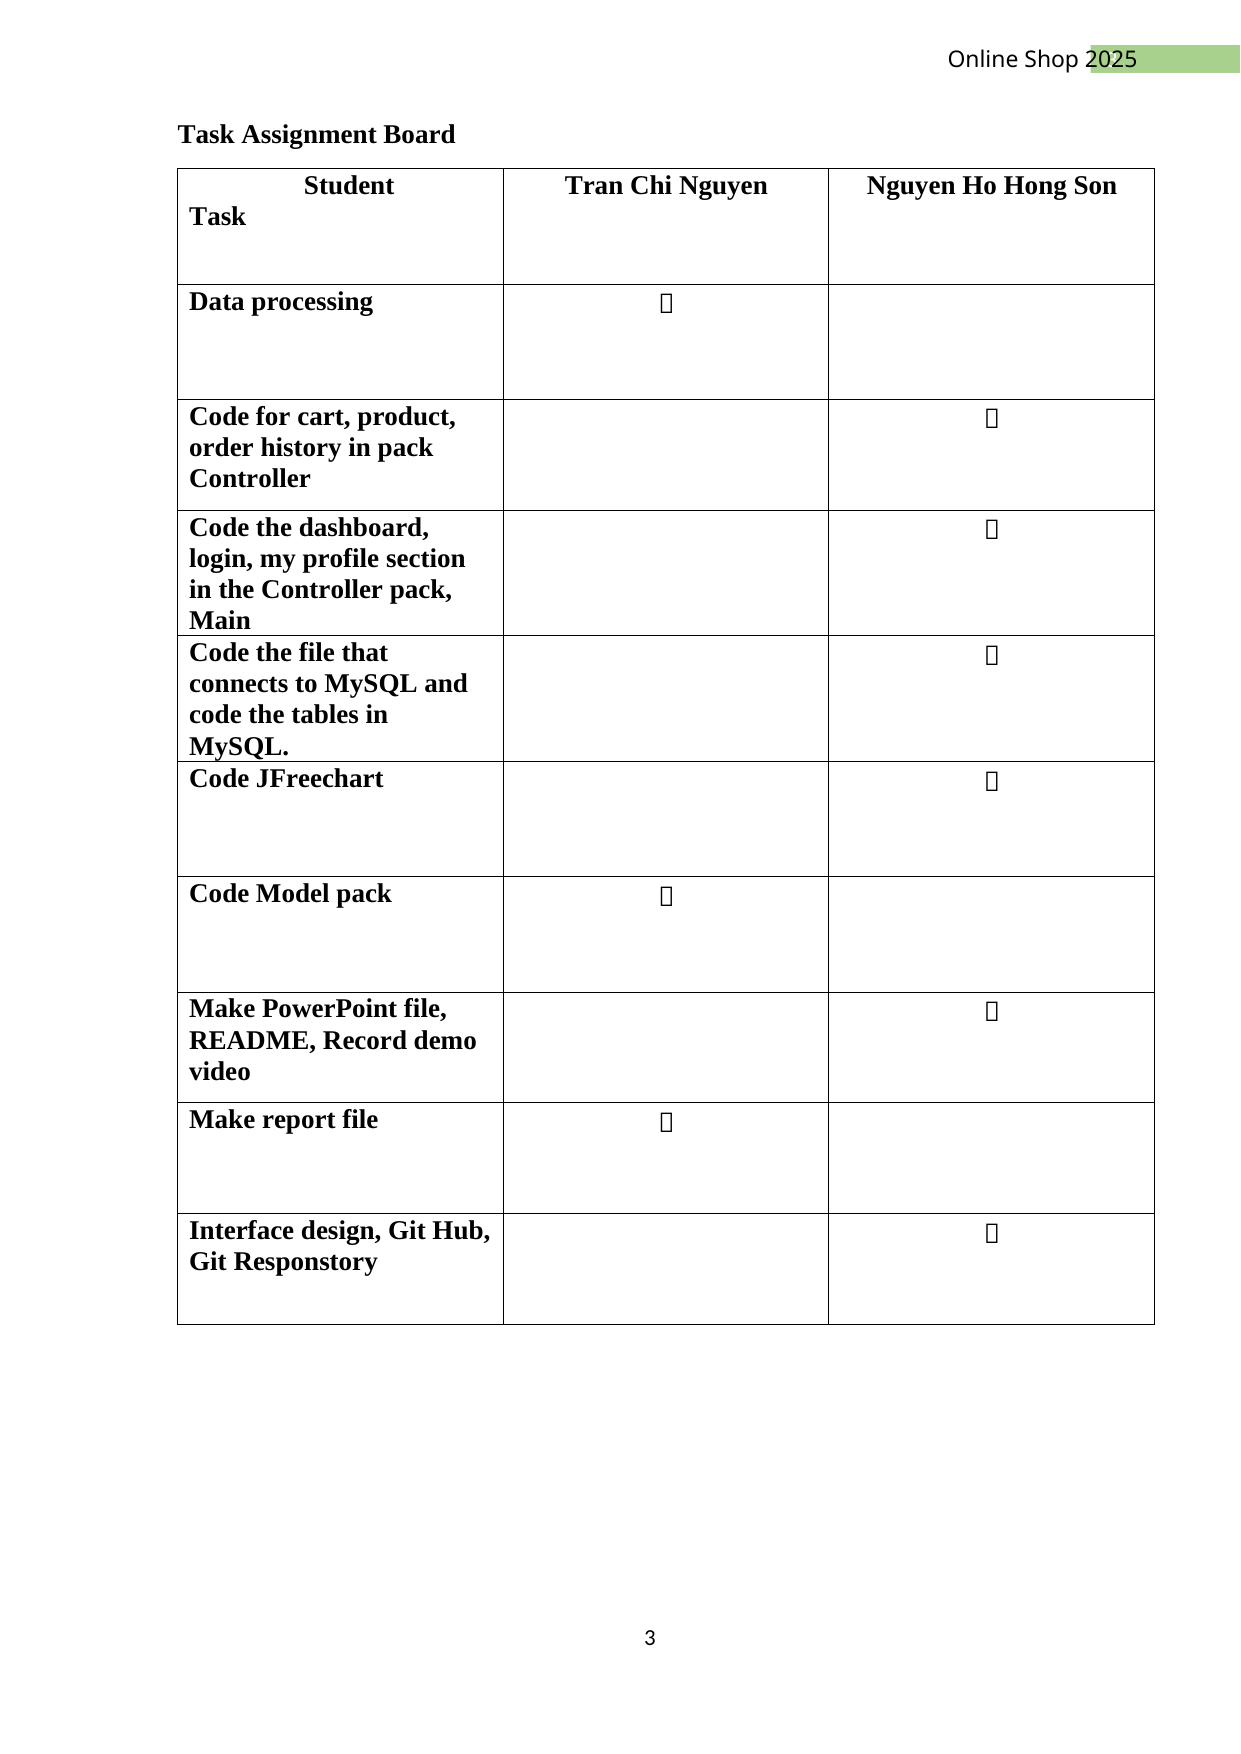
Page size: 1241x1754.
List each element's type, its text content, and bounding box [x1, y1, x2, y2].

table_cell ✅ [829, 400, 1154, 510]
table_cell [504, 762, 828, 876]
table_cell ✅ [829, 762, 1154, 876]
table_cell Code for cart, product, order history in pack Controller [178, 400, 503, 510]
table_cell [829, 1103, 1154, 1213]
table_cell [829, 877, 1154, 992]
table_cell ✅ [504, 877, 828, 992]
table_cell Make PowerPoint file, README, Record demo video [178, 993, 503, 1102]
table_cell Code the dashboard, login, my profile section in the Controller pack, Main [178, 511, 503, 635]
table_cell [504, 511, 828, 635]
table_header Student Task [178, 169, 503, 284]
table_cell Data processing [178, 285, 503, 399]
table_cell [829, 285, 1154, 399]
table_cell ✅ [829, 511, 1154, 635]
table_cell [504, 1214, 828, 1324]
table_cell [504, 400, 828, 510]
table_cell Code the file that connects to MySQL and code the tables in MySQL. [178, 636, 503, 761]
table_cell ✅ [504, 285, 828, 399]
table_cell ✅ [829, 1214, 1154, 1324]
table_header Tran Chi Nguyen [504, 169, 828, 284]
table_cell Interface design, Git Hub, Git Responstory [178, 1214, 503, 1324]
table_cell ✅ [829, 636, 1154, 761]
table_cell Code Model pack [178, 877, 503, 992]
table_cell ✅ [504, 1103, 828, 1213]
table_cell ✅ [829, 993, 1154, 1102]
text Task Assignment Board [177, 118, 1122, 149]
table_cell [504, 636, 828, 761]
table_cell Code JFreechart [178, 762, 503, 876]
table_header Nguyen Ho Hong Son [829, 169, 1154, 284]
table_cell Make report file [178, 1103, 503, 1213]
table_cell [504, 993, 828, 1102]
